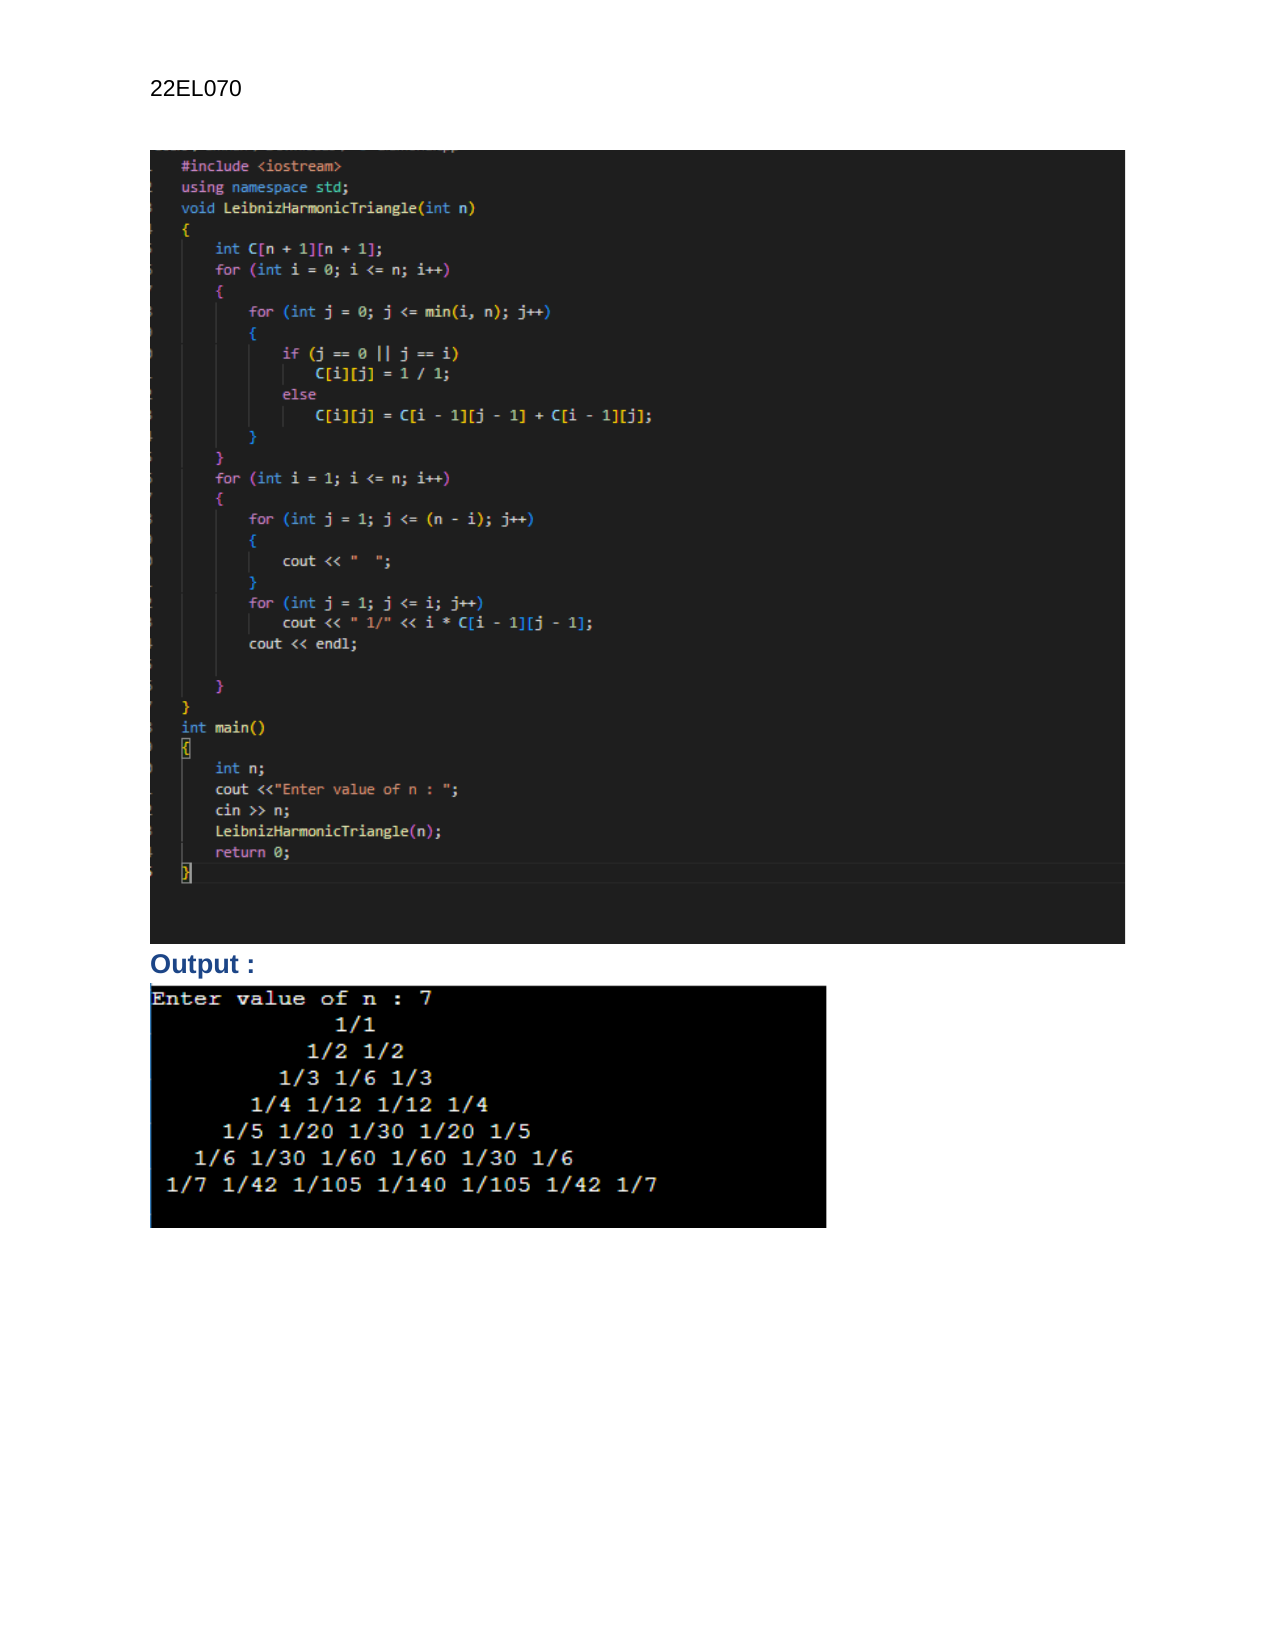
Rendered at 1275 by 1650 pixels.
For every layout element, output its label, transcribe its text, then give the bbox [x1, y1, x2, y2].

picture [150, 983, 827, 1228]
text Output : [150, 948, 1125, 979]
picture [150, 150, 1125, 944]
